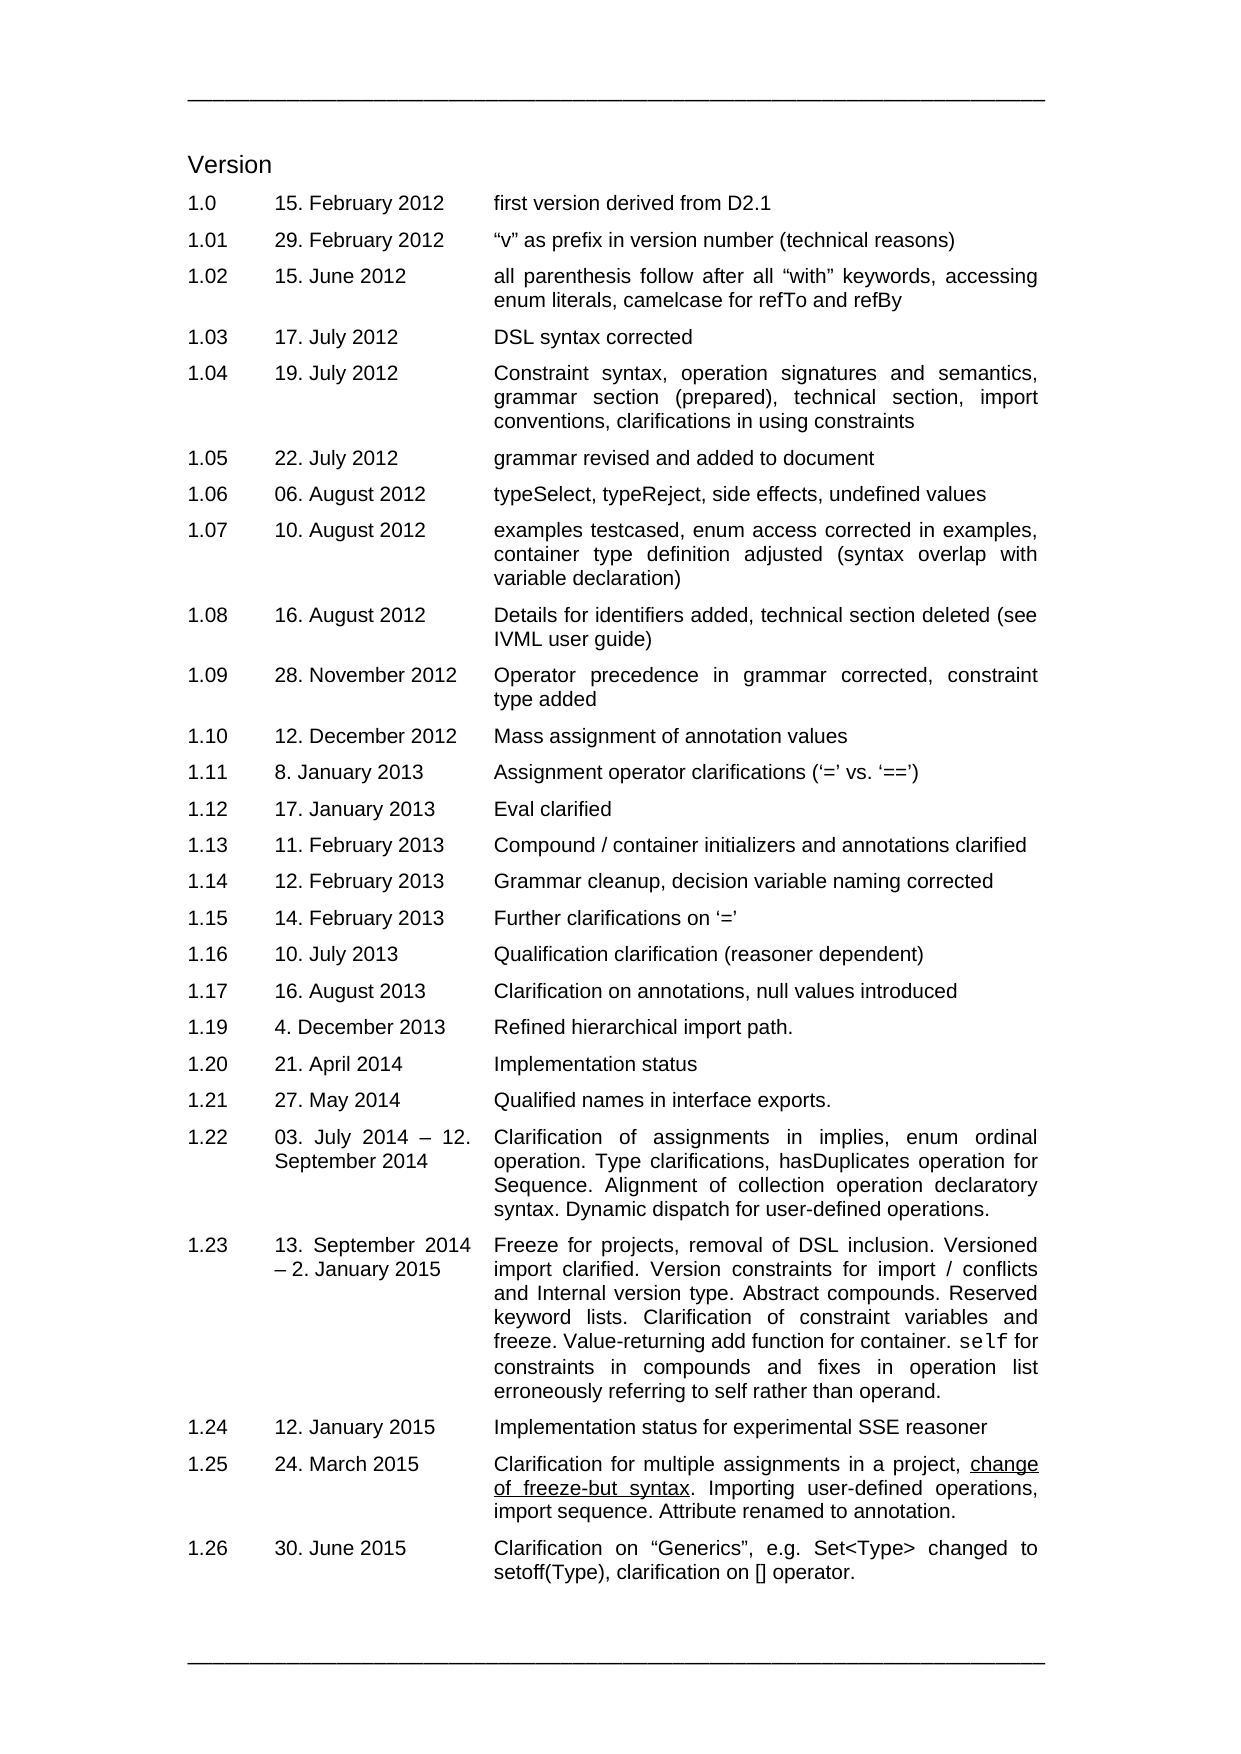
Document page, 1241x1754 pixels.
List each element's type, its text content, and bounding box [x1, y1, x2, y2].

table_cell 1.16 [176, 942, 263, 979]
table_cell 1.15 [176, 906, 263, 942]
table_cell 13. September 2014 – 2. January 2015 [263, 1233, 482, 1415]
table_cell 10. August 2012 [263, 518, 482, 603]
table_cell Freeze for projects, removal of DSL inclusion. Versioned import clarified. Version constraints for import / conflicts and Internal version type. Abstract compounds. Reserved keyword lists. Clarification of constraint variables and freeze. Value-returning add function for container. self for constraints in compounds and fixes in operation list erroneously referring to self rather than operand. [483, 1233, 1050, 1415]
table_cell 1.05 [176, 445, 263, 482]
table_cell 1.03 [176, 325, 263, 361]
table_cell 1.02 [176, 264, 263, 324]
table_cell 1.09 [176, 663, 263, 723]
table_header first version derived from D2.1 “v” as prefix in version number (technical reasons) [483, 191, 1050, 264]
table_cell 1.26 [176, 1536, 263, 1596]
table_cell 30. June 2015 [263, 1536, 482, 1596]
table_cell 16. August 2012 [263, 603, 482, 663]
table_cell 1.13 [176, 833, 263, 869]
table_cell 12. February 2013 [263, 869, 482, 906]
table_cell Implementation status [483, 1052, 1050, 1088]
table_cell 1.22 [176, 1125, 263, 1233]
table_cell 1.08 [176, 603, 263, 663]
table_header 1.0 1.01 [176, 191, 263, 264]
table_cell 1.19 [176, 1015, 263, 1052]
table_cell Clarification on “Generics”, e.g. Set<Type> changed to setoff(Type), clarification on [] operator. [483, 1536, 1050, 1596]
table_cell grammar revised and added to document [483, 445, 1050, 482]
table_cell Assignment operator clarifications (‘=’ vs. ‘==’) [483, 760, 1050, 796]
table_cell 03. July 2014 – 12. September 2014 [263, 1125, 482, 1233]
table_cell 17. July 2012 [263, 325, 482, 361]
table_cell Qualified names in interface exports. [483, 1088, 1050, 1124]
table_cell 28. November 2012 [263, 663, 482, 723]
table_cell 10. July 2013 [263, 942, 482, 979]
table_cell 1.17 [176, 979, 263, 1015]
table_cell Clarification of assignments in implies, enum ordinal operation. Type clarifications, hasDuplicates operation for Sequence. Alignment of collection operation declaratory syntax. Dynamic dispatch for user-defined operations. [483, 1125, 1050, 1233]
table_cell 06. August 2012 [263, 482, 482, 518]
text Version [187, 150, 1053, 179]
table_header 15. February 2012 29. February 2012 [263, 191, 482, 264]
table_cell 1.10 [176, 724, 263, 760]
table_cell Clarification for multiple assignments in a project, change of freeze-but syntax. Importing user-defined operations, import sequence. Attribute renamed to annotation. [483, 1451, 1050, 1536]
table_cell Mass assignment of annotation values [483, 724, 1050, 760]
table_cell 16. August 2013 [263, 979, 482, 1015]
table_cell 1.04 [176, 361, 263, 445]
table_cell 1.11 [176, 760, 263, 796]
table_cell Operator precedence in grammar corrected, constraint type added [483, 663, 1050, 723]
table_cell 1.20 [176, 1052, 263, 1088]
table_cell DSL syntax corrected [483, 325, 1050, 361]
table_cell 8. January 2013 [263, 760, 482, 796]
table_cell 1.21 [176, 1088, 263, 1124]
table_cell 1.23 [176, 1233, 263, 1415]
table_cell typeSelect, typeReject, side effects, undefined values [483, 482, 1050, 518]
table_cell 15. June 2012 [263, 264, 482, 324]
table_cell Qualification clarification (reasoner dependent) [483, 942, 1050, 979]
table_cell examples testcased, enum access corrected in examples, container type definition adjusted (syntax overlap with variable declaration) [483, 518, 1050, 603]
table_cell 1.14 [176, 869, 263, 906]
table_cell 27. May 2014 [263, 1088, 482, 1124]
table_cell 1.07 [176, 518, 263, 603]
table_cell Eval clarified [483, 796, 1050, 833]
table_cell Further clarifications on ‘=’ [483, 906, 1050, 942]
table_cell Clarification on annotations, null values introduced [483, 979, 1050, 1015]
table_cell 17. January 2013 [263, 796, 482, 833]
table_cell 24. March 2015 [263, 1451, 482, 1536]
table_cell 1.25 [176, 1451, 263, 1536]
table_cell Grammar cleanup, decision variable naming corrected [483, 869, 1050, 906]
table_cell 21. April 2014 [263, 1052, 482, 1088]
table_cell 1.24 [176, 1415, 263, 1451]
table_cell 1.12 [176, 796, 263, 833]
table_cell Constraint syntax, operation signatures and semantics, grammar section (prepared), technical section, import conventions, clarifications in using constraints [483, 361, 1050, 445]
table_cell 1.06 [176, 482, 263, 518]
table_cell 14. February 2013 [263, 906, 482, 942]
table_cell Compound / container initializers and annotations clarified [483, 833, 1050, 869]
table_cell 12. January 2015 [263, 1415, 482, 1451]
table_cell Details for identifiers added, technical section deleted (see IVML user guide) [483, 603, 1050, 663]
table_cell Refined hierarchical import path. [483, 1015, 1050, 1052]
table_cell 11. February 2013 [263, 833, 482, 869]
table_cell all parenthesis follow after all “with” keywords, accessing enum literals, camelcase for refTo and refBy [483, 264, 1050, 324]
table_cell Implementation status for experimental SSE reasoner [483, 1415, 1050, 1451]
table_cell 12. December 2012 [263, 724, 482, 760]
table_cell 19. July 2012 [263, 361, 482, 445]
table_cell 4. December 2013 [263, 1015, 482, 1052]
table_cell 22. July 2012 [263, 445, 482, 482]
